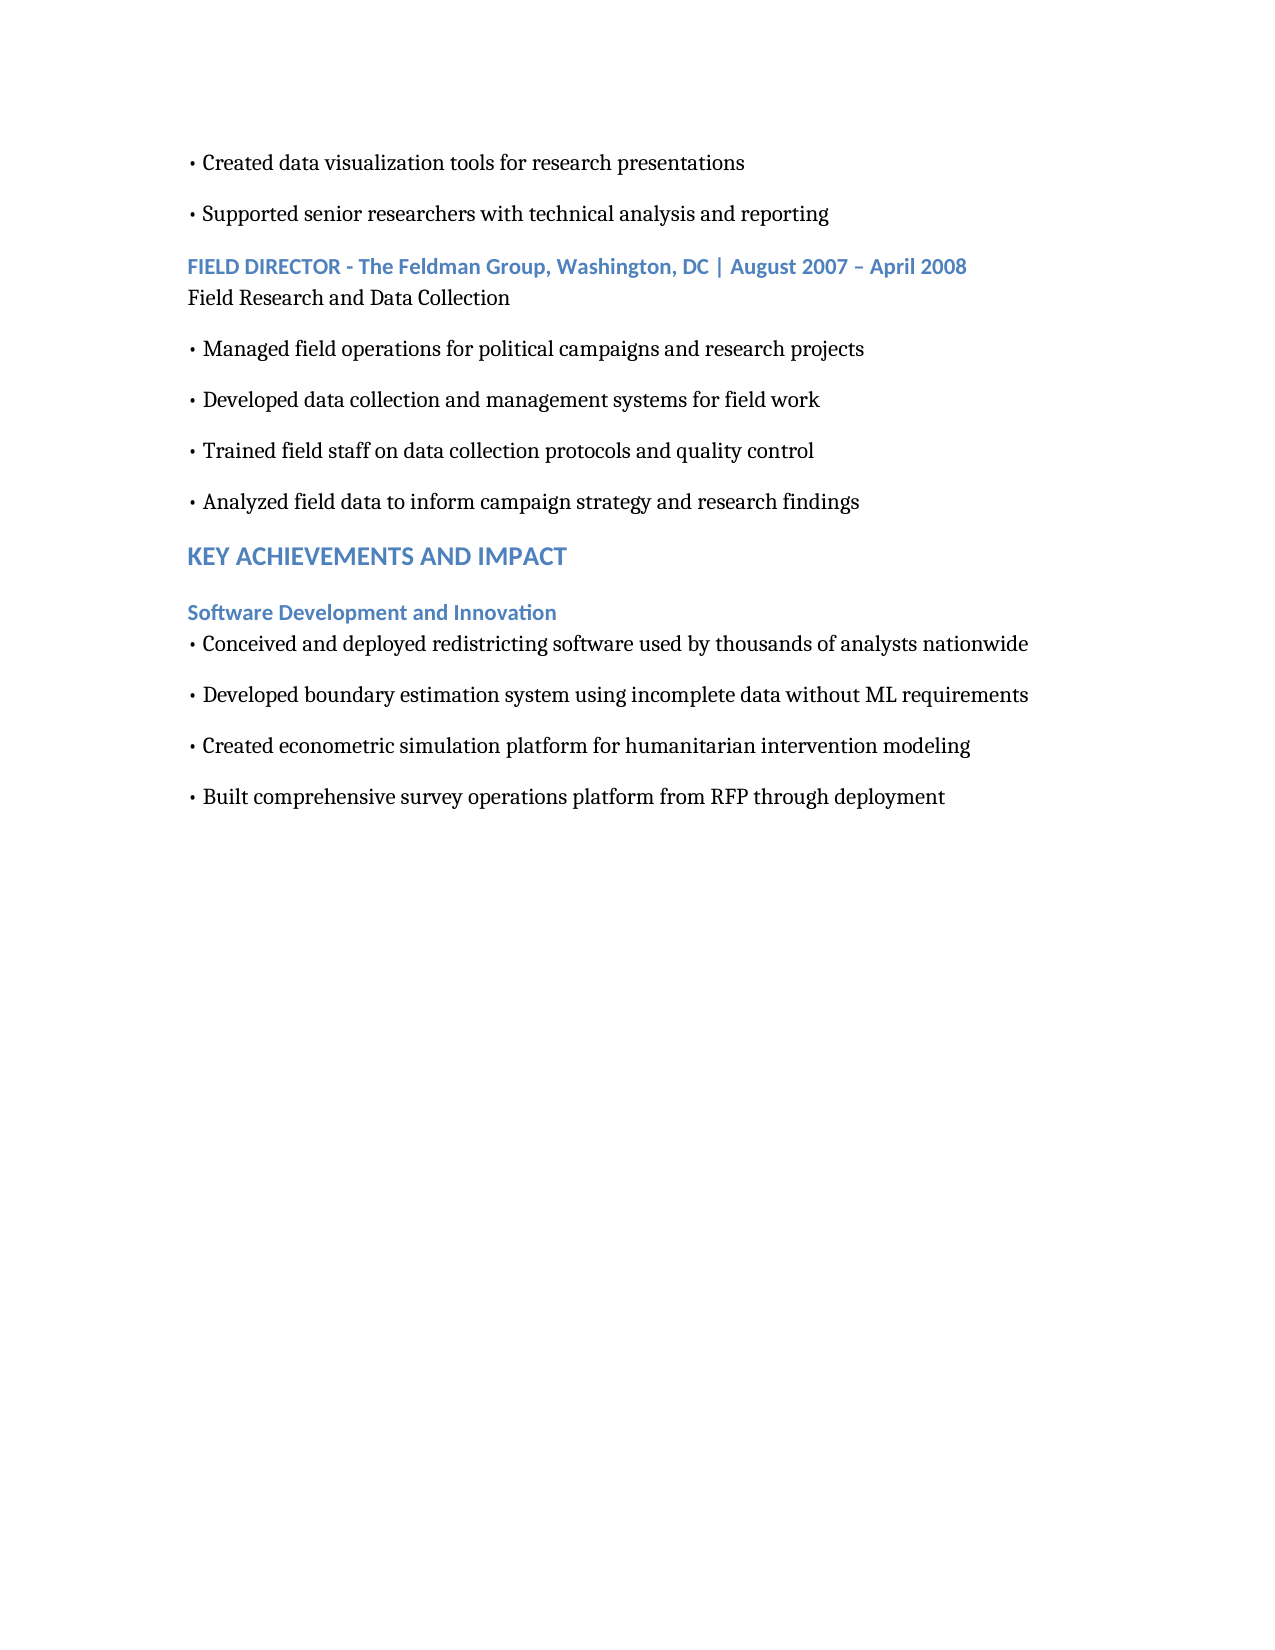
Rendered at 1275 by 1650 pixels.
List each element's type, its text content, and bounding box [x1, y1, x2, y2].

subtitle FIELD DIRECTOR - The Feldman Group, Washington, DC | August 2007 – April 2008 [187, 252, 1087, 280]
text • Trained field staff on data collection protocols and quality control [187, 437, 1087, 464]
text • Analyzed field data to inform campaign strategy and research findings [187, 488, 1087, 515]
text • Supported senior researchers with technical analysis and reporting [187, 201, 1087, 227]
text • Developed data collection and management systems for field work [187, 386, 1087, 413]
text • Conceived and deployed redistricting software used by thousands of analysts nationwide [187, 630, 1087, 657]
text Field Research and Data Collection [187, 284, 1087, 311]
text • Created data visualization tools for research presentations [187, 150, 1087, 176]
subtitle Software Development and Innovation [187, 598, 1087, 626]
text • Built comprehensive survey operations platform from RFP through deployment [187, 783, 1087, 810]
text • Created econometric simulation platform for humanitarian intervention modeling [187, 732, 1087, 759]
text • Developed boundary estimation system using incomplete data without ML requirements [187, 681, 1087, 708]
text • Managed field operations for political campaigns and research projects [187, 335, 1087, 362]
subtitle KEY ACHIEVEMENTS AND IMPACT [187, 539, 1087, 572]
